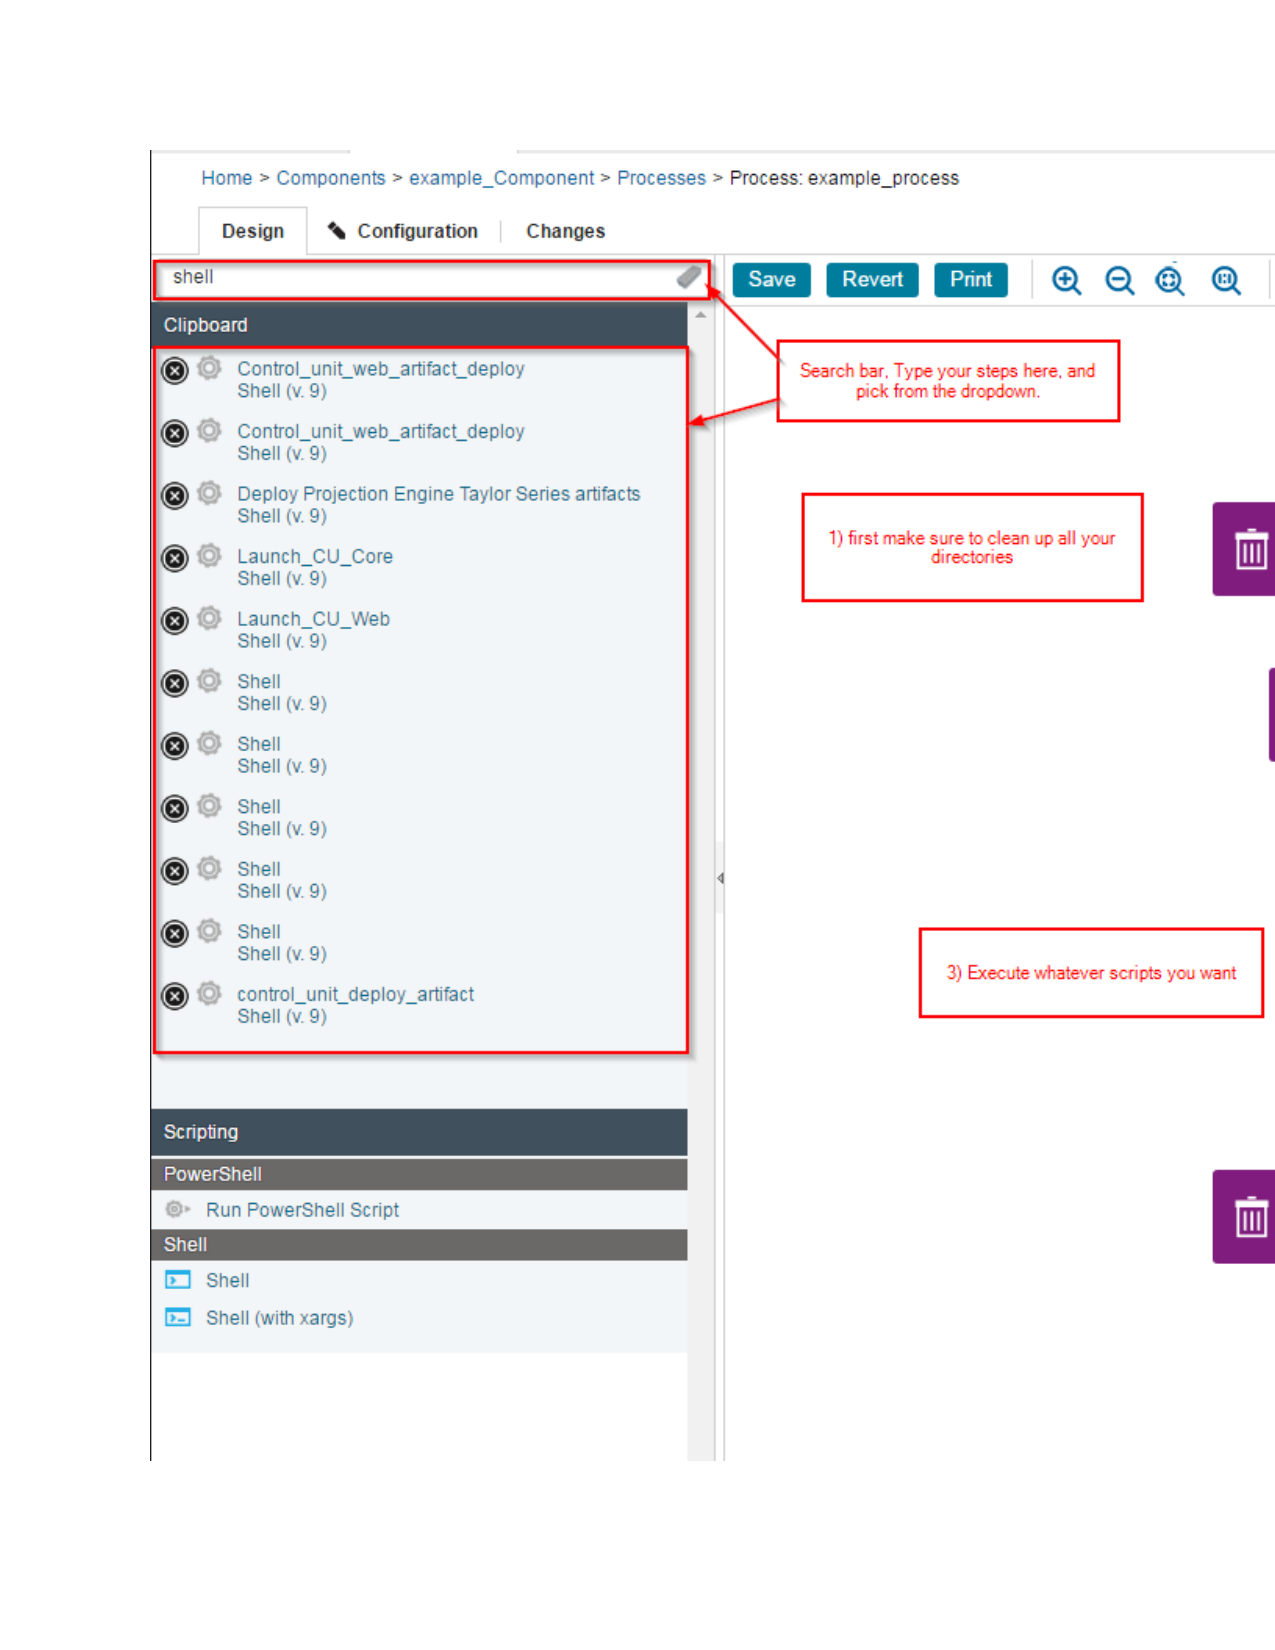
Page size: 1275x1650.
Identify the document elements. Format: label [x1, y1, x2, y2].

picture [150, 150, 1275, 1461]
